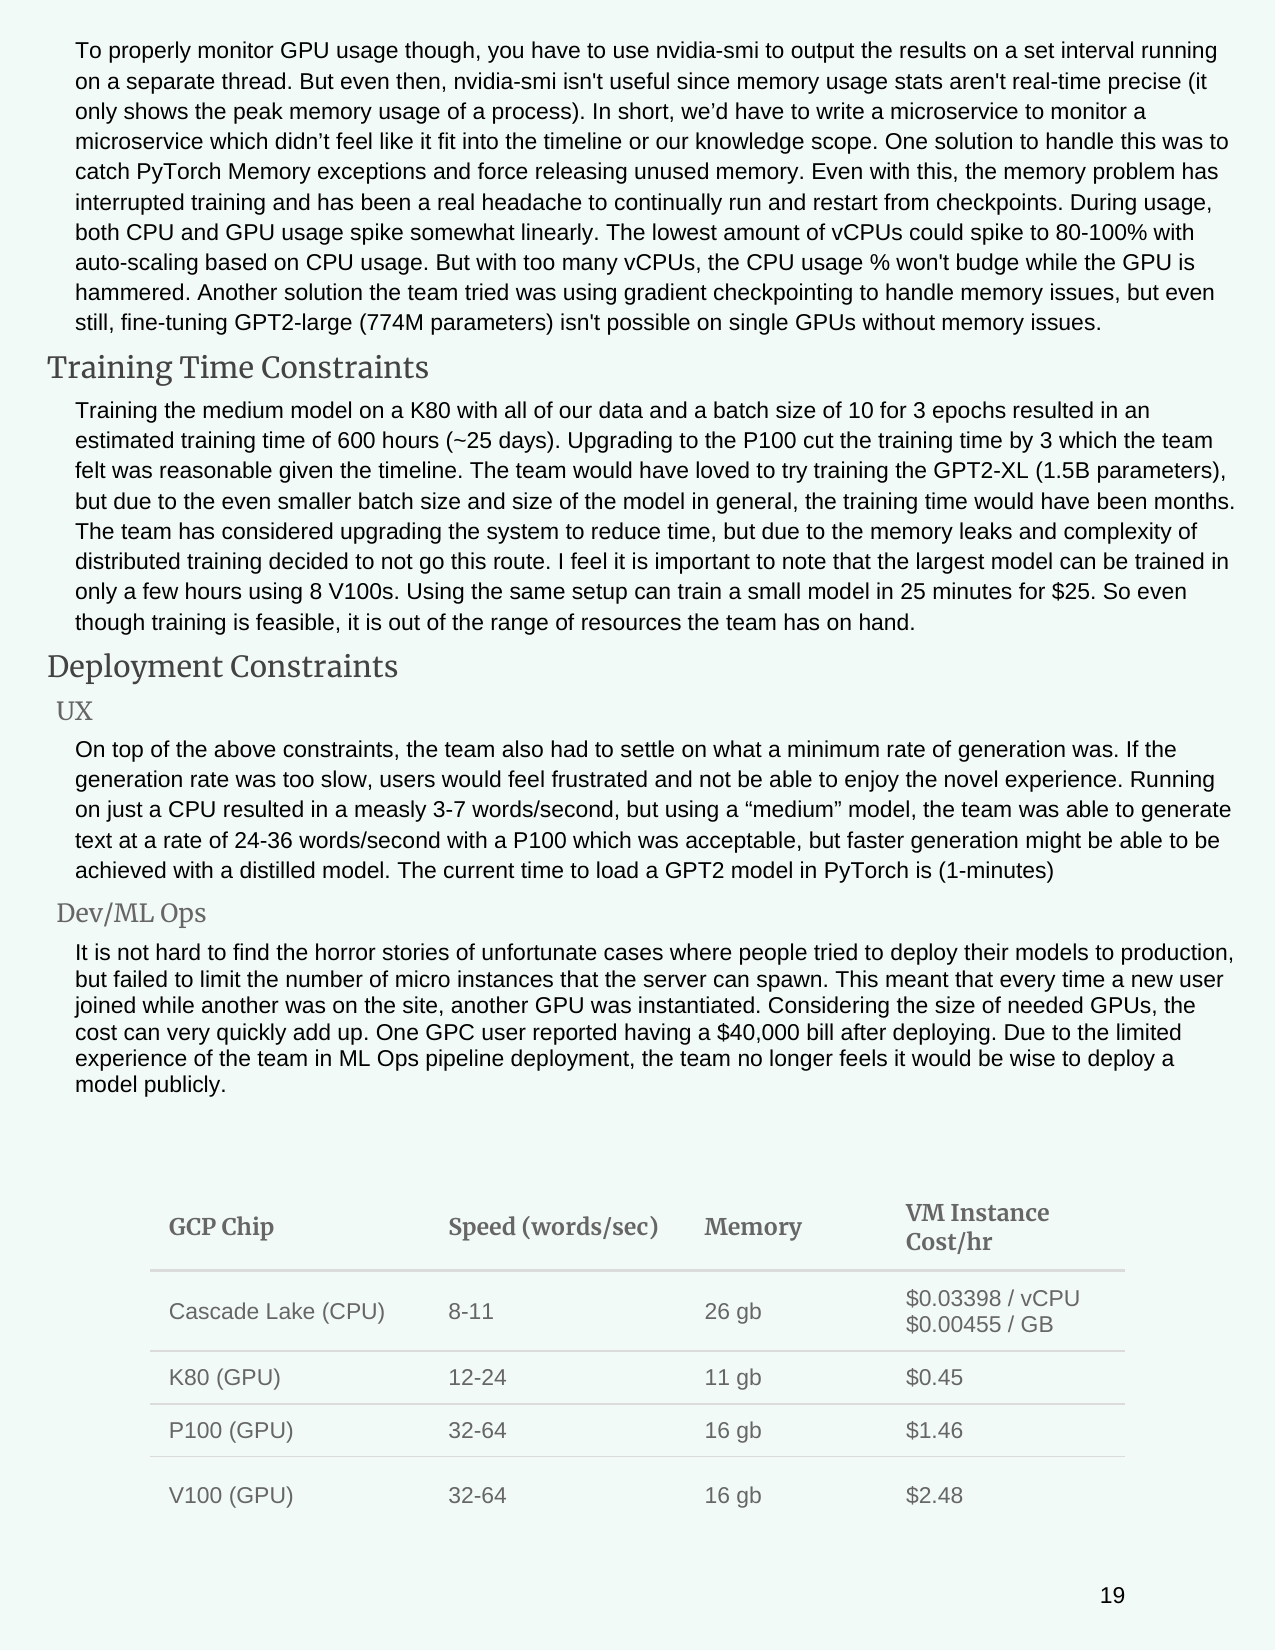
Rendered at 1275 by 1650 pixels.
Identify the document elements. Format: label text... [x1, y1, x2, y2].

table_header Speed (words/sec) [429, 1186, 686, 1269]
table_cell 32-64 [429, 1405, 686, 1456]
table_header GCP Chip [150, 1186, 429, 1269]
table_cell 16 gb [686, 1405, 887, 1456]
table_cell 16 gb [686, 1457, 887, 1532]
text On top of the above constraints, the team also had to settle on what a minimum rate of generation was. If the generation rate was too slow, users would feel frustrated and not be able to enjoy the novel experience. Running on just a CPU resulted in a measly 3-7 words/second, but using a “medium” model, the team was able to generate text at a rate of 24-36 words/second with a P100 which was acceptable, but faster generation might be able to be achieved with a distilled model. The current time to load a GPT2 model in PyTorch is (1-minutes) [75, 736, 1237, 883]
table_cell 26 gb [686, 1272, 887, 1350]
subtitle UX [56, 696, 1237, 728]
table_cell $2.48 [887, 1457, 1124, 1532]
table_cell 11 gb [686, 1352, 887, 1403]
table_header VM Instance Cost/hr [887, 1186, 1124, 1269]
subtitle Training Time Constraints [47, 350, 1125, 387]
table_cell $1.46 [887, 1405, 1124, 1456]
table_cell 32-64 [429, 1457, 686, 1532]
table_cell $0.03398 / vCPU $0.00455 / GB [887, 1272, 1124, 1350]
table_cell V100 (GPU) [150, 1457, 429, 1532]
table_cell 8-11 [429, 1272, 686, 1350]
table_cell P100 (GPU) [150, 1405, 429, 1456]
table_cell Cascade Lake (CPU) [150, 1272, 429, 1350]
text Training the medium model on a K80 with all of our data and a batch size of 10 for 3 epochs resulted in an estimated training time of 600 hours (~25 days). Upgrading to the P100 cut the training time by 3 which the team felt was reasonable given the timeline. The team would have loved to try training the GPT2-XL (1.5B parameters), but due to the even smaller batch size and size of the model in general, the training time would have been months. The team has considered upgrading the system to reduce time, but due to the memory leaks and complexity of distributed training decided to not go this route. I feel it is important to note that the largest model can be trained in only a few hours using 8 V100s. Using the same setup can train a small model in 25 minutes for $25. So even though training is feasible, it is out of the range of resources the team has on hand. [75, 397, 1237, 635]
table_header Memory [686, 1186, 887, 1269]
table_cell $0.45 [887, 1352, 1124, 1403]
subtitle Deployment Constraints [47, 649, 1125, 686]
table_cell K80 (GPU) [150, 1352, 429, 1403]
text To properly monitor GPU usage though, you have to use nvidia-smi to output the results on a set interval running on a separate thread. But even then, nvidia-smi isn't useful since memory usage stats aren't real-time precise (it only shows the peak memory usage of a process). In short, we’d have to write a microservice to monitor a microservice which didn’t feel like it fit into the timeline or our knowledge scope. One solution to handle this was to catch PyTorch Memory exceptions and force releasing unused memory. Even with this, the memory problem has interrupted training and has been a real headache to continually run and restart from checkpoints. During usage, both CPU and GPU usage spike somewhat linearly. The lowest amount of vCPUs could spike to 80-100% with auto-scaling based on CPU usage. But with too many vCPUs, the CPU usage % won't budge while the GPU is hammered. Another solution the team tried was using gradient checkpointing to handle memory issues, but even still, fine-tuning GPT2-large (774M parameters) isn't possible on single GPUs without memory issues. [75, 37, 1237, 336]
subtitle Dev/ML Ops [56, 897, 1237, 929]
text It is not hard to find the horror stories of unfortunate cases where people tried to deploy their models to production, but failed to limit the number of micro instances that the server can spawn. This meant that every time a new user joined while another was on the site, another GPU was instantiated. Considering the size of needed GPUs, the cost can very quickly add up. One GPC user reported having a $40,000 bill after deploying. Due to the limited experience of the team in ML Ops pipeline deployment, the team no longer feels it would be wise to deploy a model publicly. [75, 939, 1237, 1097]
table_cell 12-24 [429, 1352, 686, 1403]
